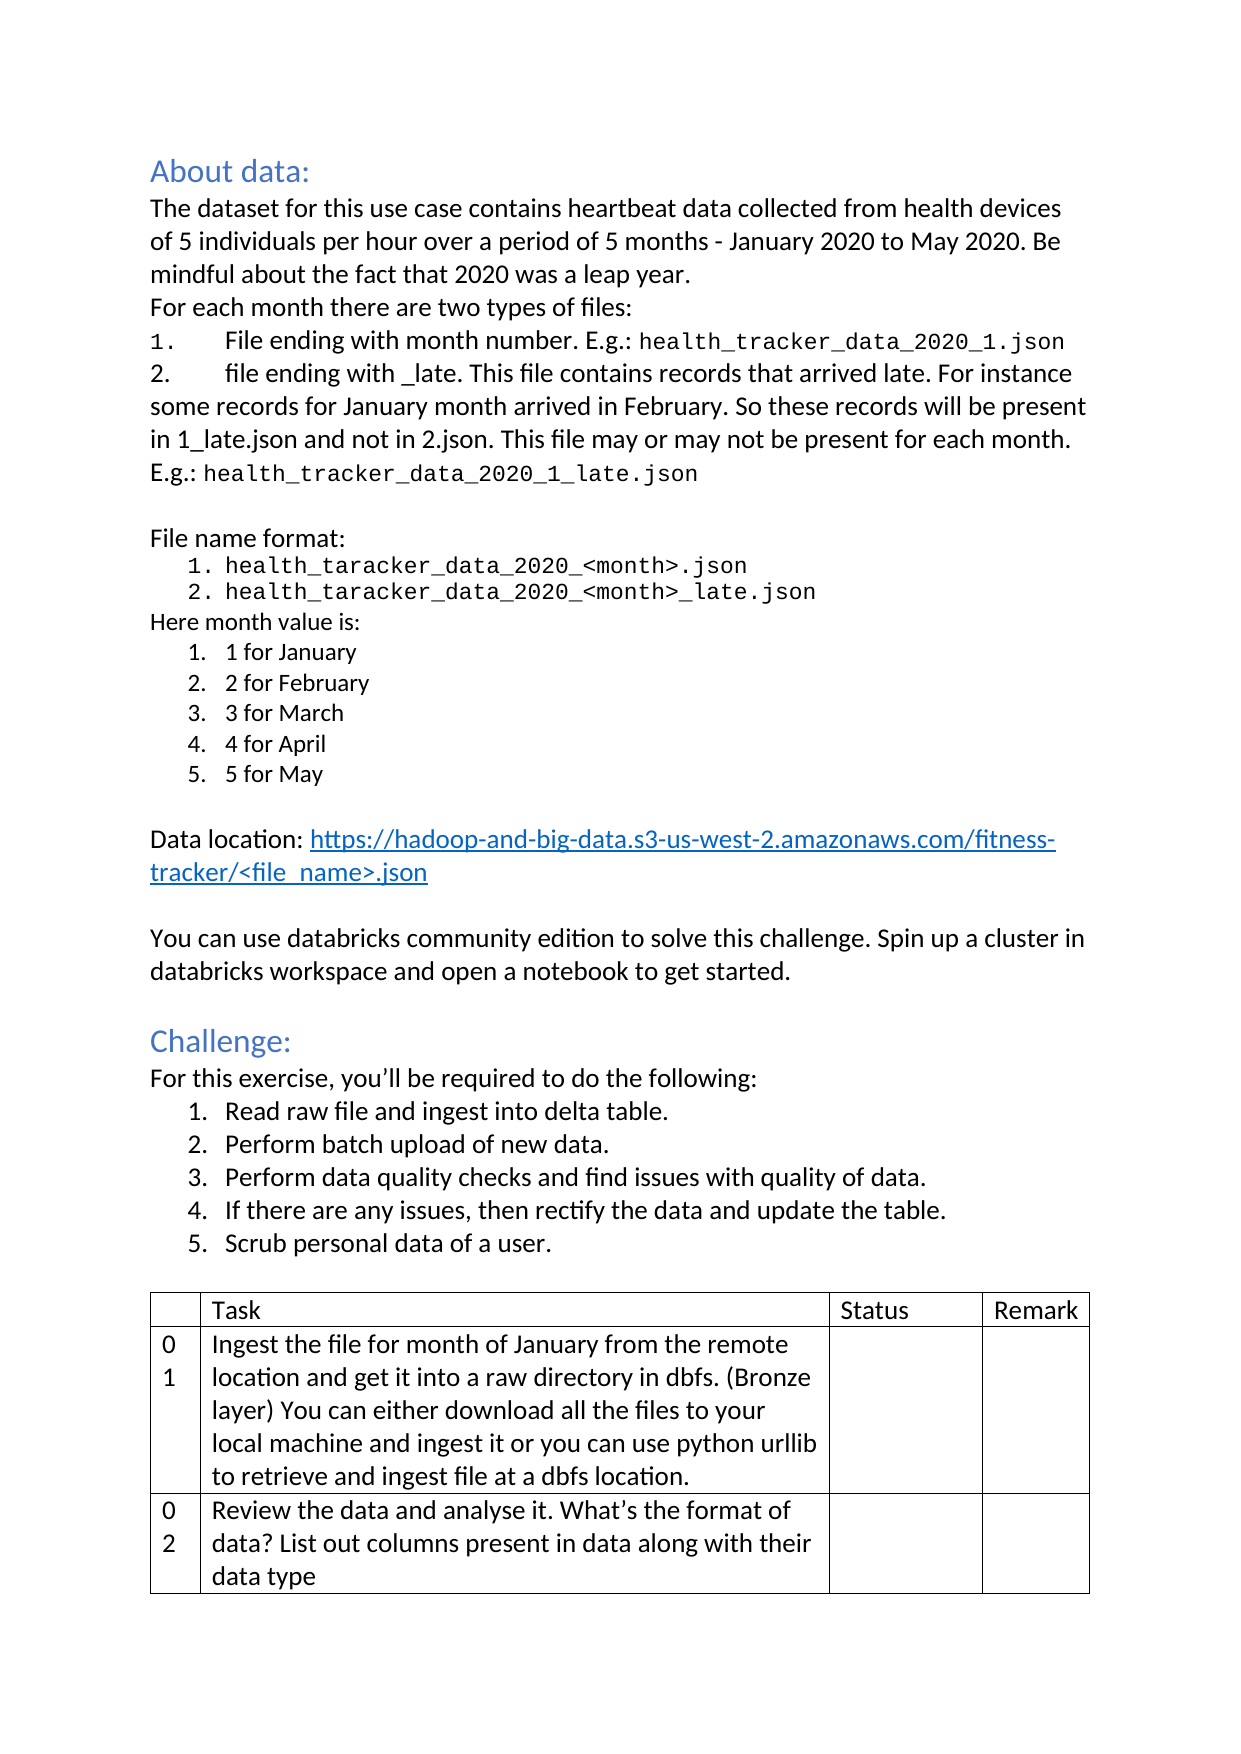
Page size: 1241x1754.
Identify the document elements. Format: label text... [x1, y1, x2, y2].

list 5 for May [187, 759, 1090, 789]
list Perform data quality checks and find issues with quality of data. [187, 1160, 1090, 1193]
list Scrub personal data of a user. [187, 1226, 1090, 1259]
table_header [151, 1293, 200, 1326]
list 3 for March [187, 698, 1090, 728]
text The dataset for this use case contains heartbeat data collected from health devices of 5 individuals per hour over a period of 5 months - January 2020 to May 2020. Be mindful about the fact that 2020 was a leap year. [150, 191, 1090, 290]
table_cell [830, 1494, 982, 1592]
list 2 for February [187, 667, 1090, 698]
table_header Status [830, 1293, 982, 1326]
list 1 for January [187, 637, 1090, 667]
list Read raw file and ingest into delta table. [187, 1094, 1090, 1127]
table_cell [830, 1327, 982, 1492]
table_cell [201, 1494, 829, 1592]
table_cell [983, 1494, 1089, 1592]
list 4 for April [187, 728, 1090, 759]
text File name format: [150, 521, 1090, 554]
list health_taracker_data_2020_<month>.json [187, 554, 1090, 580]
text Data location: https://hadoop-and-big-data.s3-us-west-2.amazonaws.com/fitness-tracker/<file_name>.json [150, 822, 1090, 888]
text Here month value is: [150, 606, 1090, 637]
table_header Remark [983, 1293, 1089, 1326]
table_cell Ingest the file for month of January from the remote location and get it into a raw directory in dbfs. (Bronze layer) You can either download all the files to your local machine and ingest it or you can use python urllib to retrieve and ingest file at a dbfs location. [201, 1327, 829, 1492]
list file ending with _late. This file contains records that arrived late. For instance some records for January month arrived in February. So these records will be present in 1_late.json and not in 2.json. This file may or may not be present for each month. E.g.: health_tracker_data_2020_1_late.json [150, 356, 1090, 488]
text Challenge: [150, 1020, 1090, 1061]
table_header Task [201, 1293, 829, 1326]
list File ending with month number. E.g.: health_tracker_data_2020_1.json [150, 323, 1090, 356]
list Perform batch upload of new data. [187, 1127, 1090, 1160]
list health_taracker_data_2020_<month>_late.json [187, 580, 1090, 606]
text For each month there are two types of files: [150, 290, 1090, 323]
table_cell [983, 1327, 1089, 1492]
table_cell 01 [151, 1327, 200, 1492]
table_cell 02 [151, 1494, 200, 1592]
text For this exercise, you’ll be required to do the following: [150, 1061, 1090, 1094]
text About data: [150, 150, 1090, 191]
text You can use databricks community edition to solve this challenge. Spin up a cluster in databricks workspace and open a notebook to get started. [150, 921, 1090, 987]
list If there are any issues, then rectify the data and update the table. [187, 1193, 1090, 1226]
